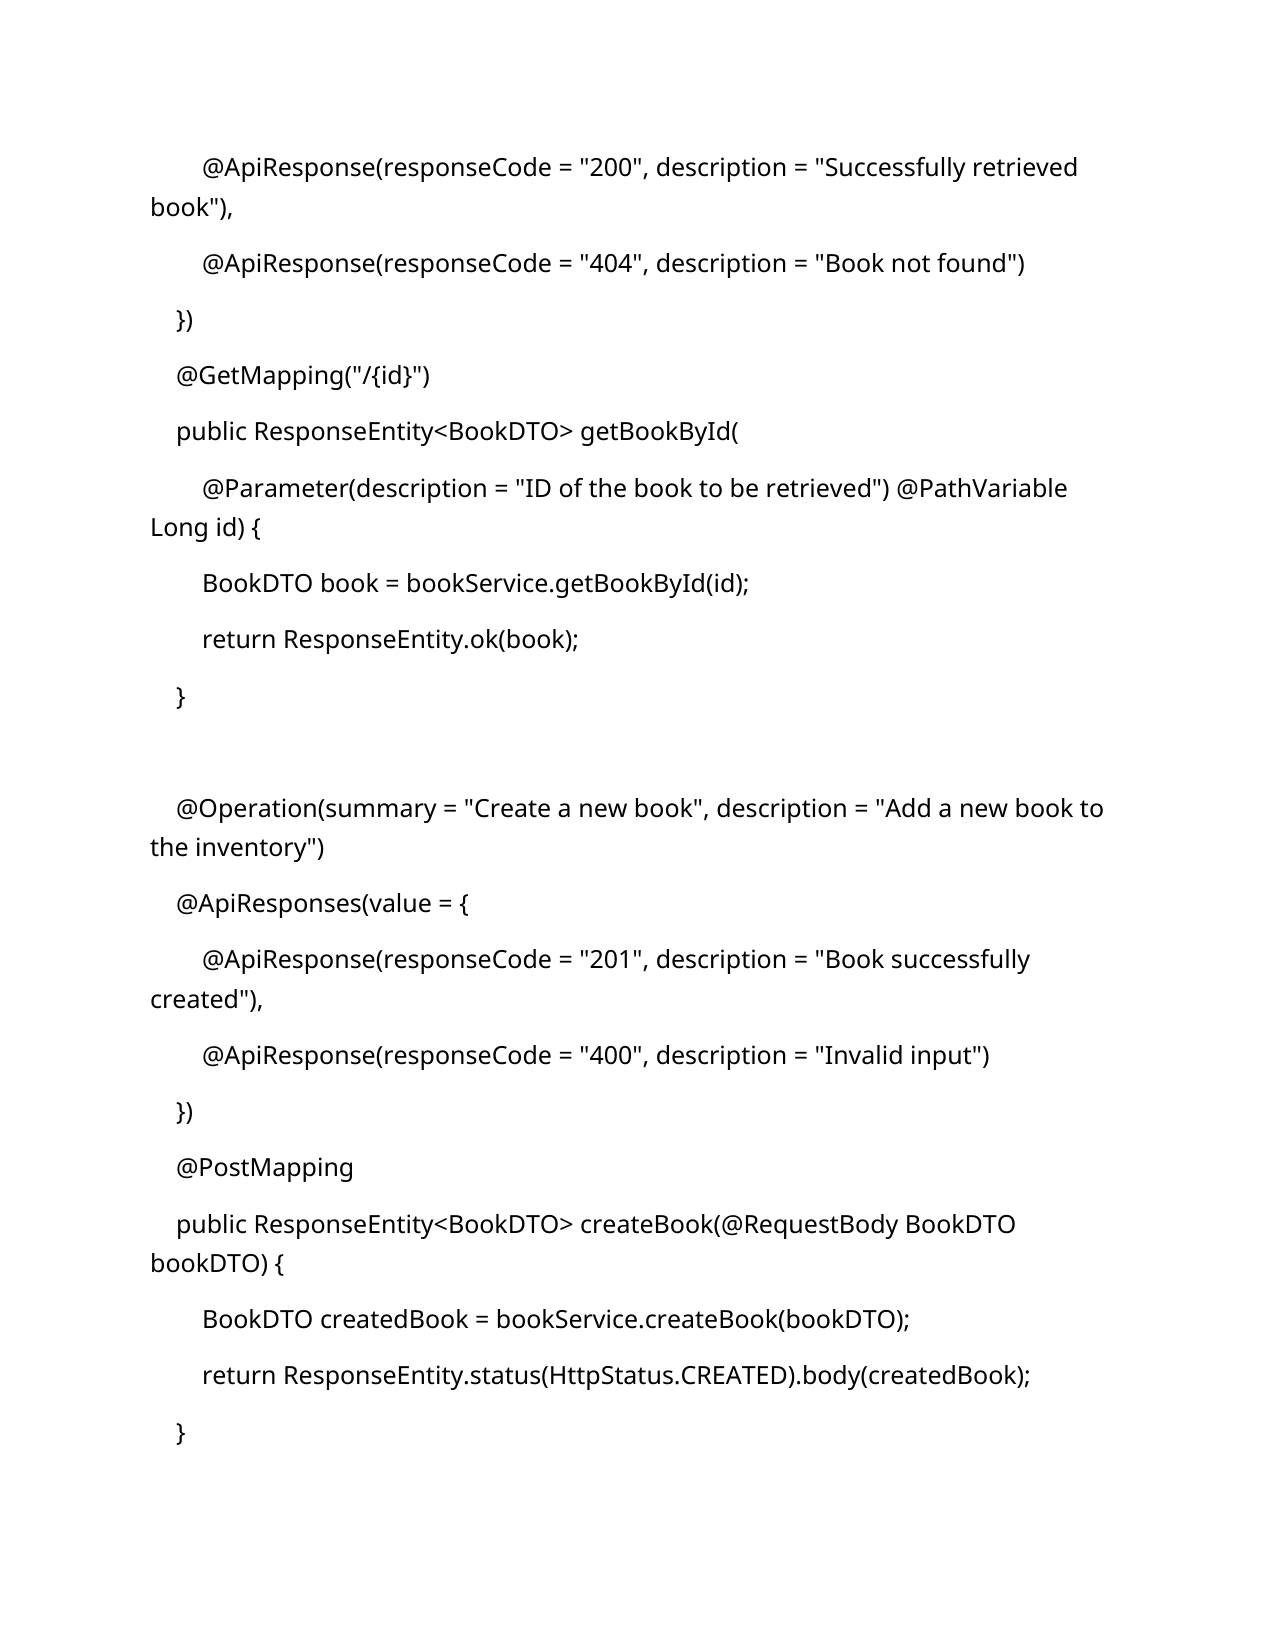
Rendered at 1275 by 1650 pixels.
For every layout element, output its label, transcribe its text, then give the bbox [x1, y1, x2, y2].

text } [150, 1414, 1125, 1448]
text @ApiResponses(value = { [150, 886, 1125, 920]
text BookDTO book = bookService.getBookById(id); [150, 566, 1125, 600]
text public ResponseEntity<BookDTO> getBookById( [150, 414, 1125, 448]
text return ResponseEntity.ok(book); [150, 622, 1125, 656]
text @Parameter(description = "ID of the book to be retrieved") @PathVariable Long id) { [150, 470, 1125, 544]
text } [150, 678, 1125, 712]
text @ApiResponse(responseCode = "201", description = "Book successfully created"), [150, 942, 1125, 1016]
text BookDTO createdBook = bookService.createBook(bookDTO); [150, 1302, 1125, 1336]
text @ApiResponse(responseCode = "200", description = "Successfully retrieved book"), [150, 150, 1125, 223]
text }) [150, 302, 1125, 336]
text @Operation(summary = "Create a new book", description = "Add a new book to the inventory") [150, 790, 1125, 864]
text public ResponseEntity<BookDTO> createBook(@RequestBody BookDTO bookDTO) { [150, 1206, 1125, 1280]
text return ResponseEntity.status(HttpStatus.CREATED).body(createdBook); [150, 1358, 1125, 1392]
text }) [150, 1094, 1125, 1128]
text @ApiResponse(responseCode = "404", description = "Book not found") [150, 246, 1125, 280]
text @ApiResponse(responseCode = "400", description = "Invalid input") [150, 1038, 1125, 1072]
text @PostMapping [150, 1150, 1125, 1184]
text @GetMapping("/{id}") [150, 358, 1125, 392]
